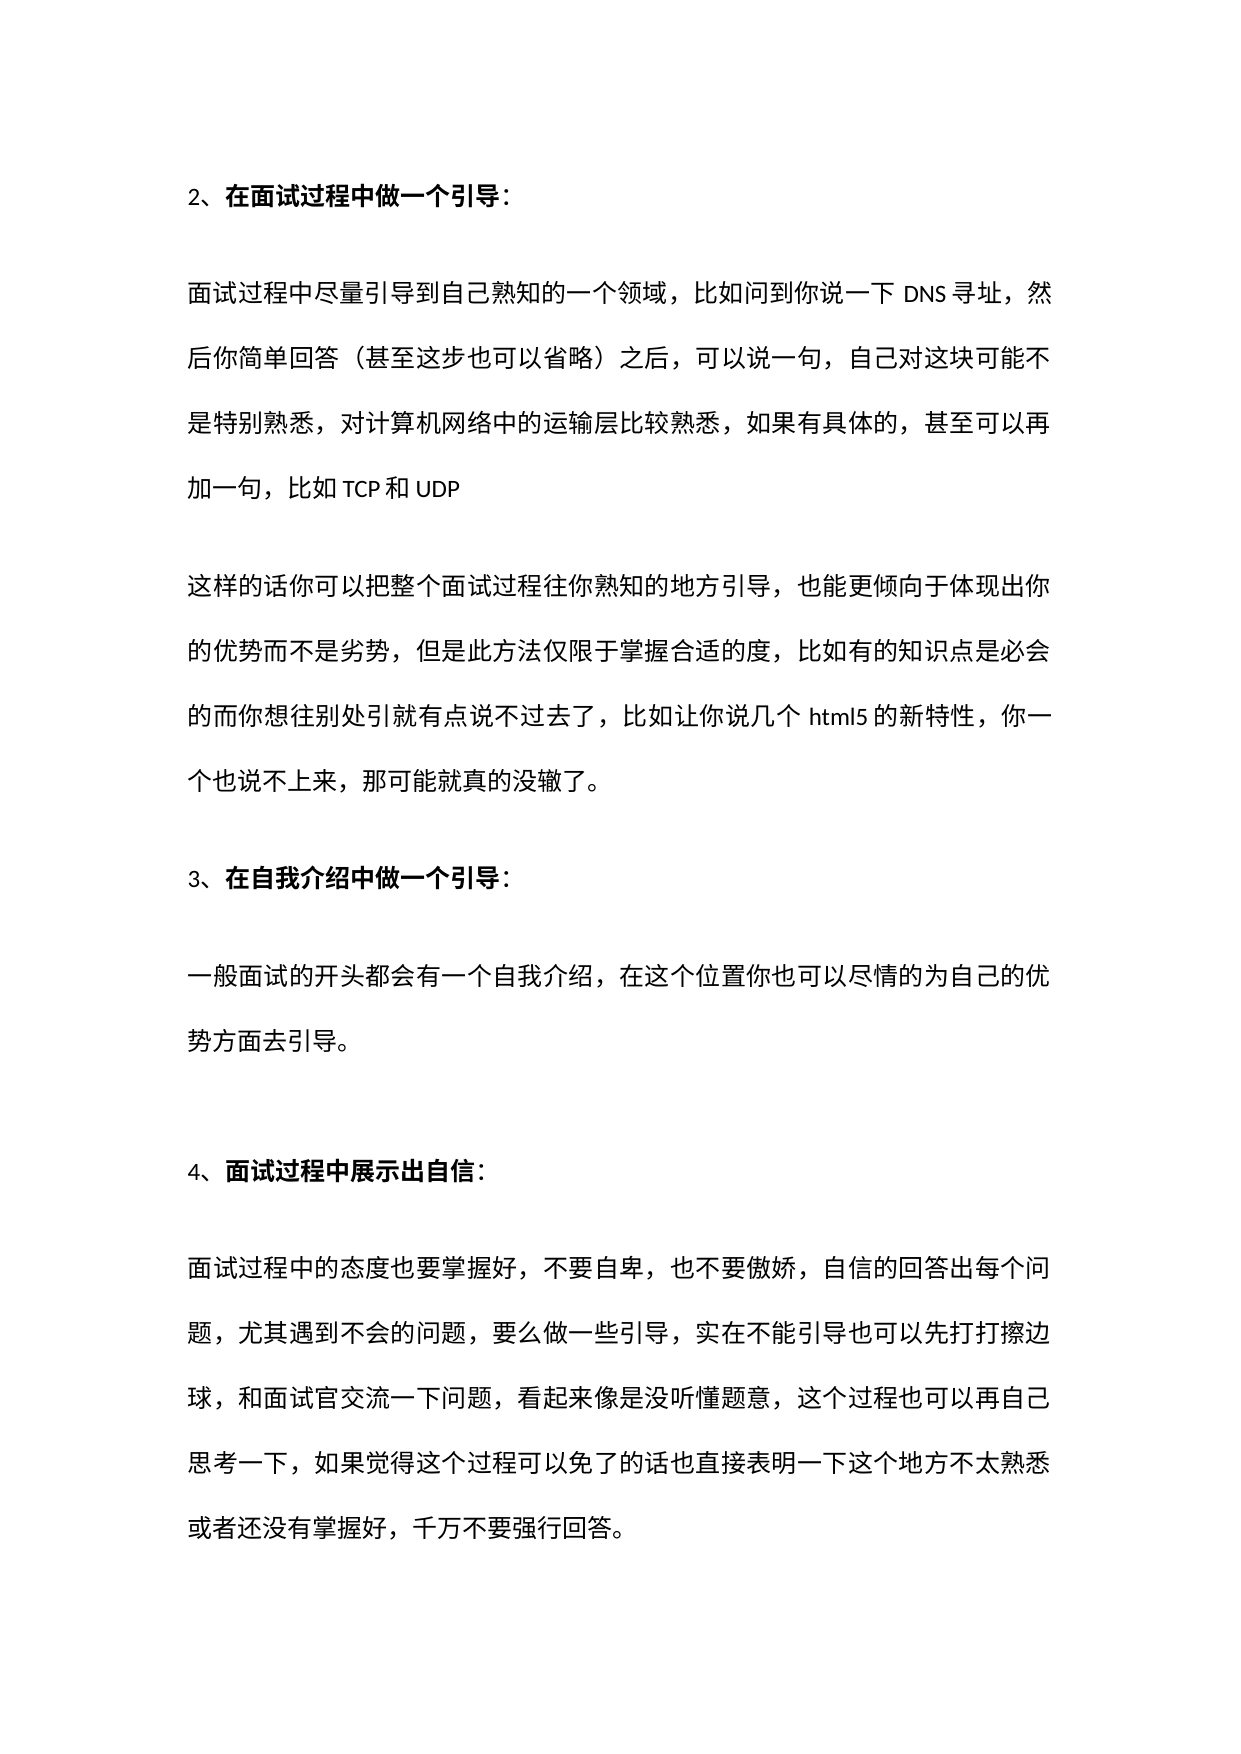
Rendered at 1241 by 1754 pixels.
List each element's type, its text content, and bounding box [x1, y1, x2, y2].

text 面试过程中尽量引导到自己熟知的一个领域，比如问到你说一下DNS寻址，然后你简单回答（甚至这步也可以省略）之后，可以说一句，自己对这块可能不是特别熟悉，对计算机网络中的运输层比较熟悉，如果有具体的，甚至可以再加一句，比如TCP和UDP [187, 259, 1053, 519]
text 4、面试过程中展示出自信： [187, 1137, 1053, 1202]
text 2、在面试过程中做一个引导： [187, 162, 1053, 227]
text 3、在自我介绍中做一个引导： [187, 844, 1053, 909]
text 这样的话你可以把整个面试过程往你熟知的地方引导，也能更倾向于体现出你的优势而不是劣势，但是此方法仅限于掌握合适的度，比如有的知识点是必会的而你想往别处引就有点说不过去了，比如让你说几个html5的新特性，你一个也说不上来，那可能就真的没辙了。 [187, 552, 1053, 812]
text 面试过程中的态度也要掌握好，不要自卑，也不要傲娇，自信的回答出每个问题，尤其遇到不会的问题，要么做一些引导，实在不能引导也可以先打打擦边球，和面试官交流一下问题，看起来像是没听懂题意，这个过程也可以再自己思考一下，如果觉得这个过程可以免了的话也直接表明一下这个地方不太熟悉或者还没有掌握好，千万不要强行回答。 [187, 1234, 1053, 1559]
text 一般面试的开头都会有一个自我介绍，在这个位置你也可以尽情的为自己的优势方面去引导。 [187, 942, 1053, 1072]
